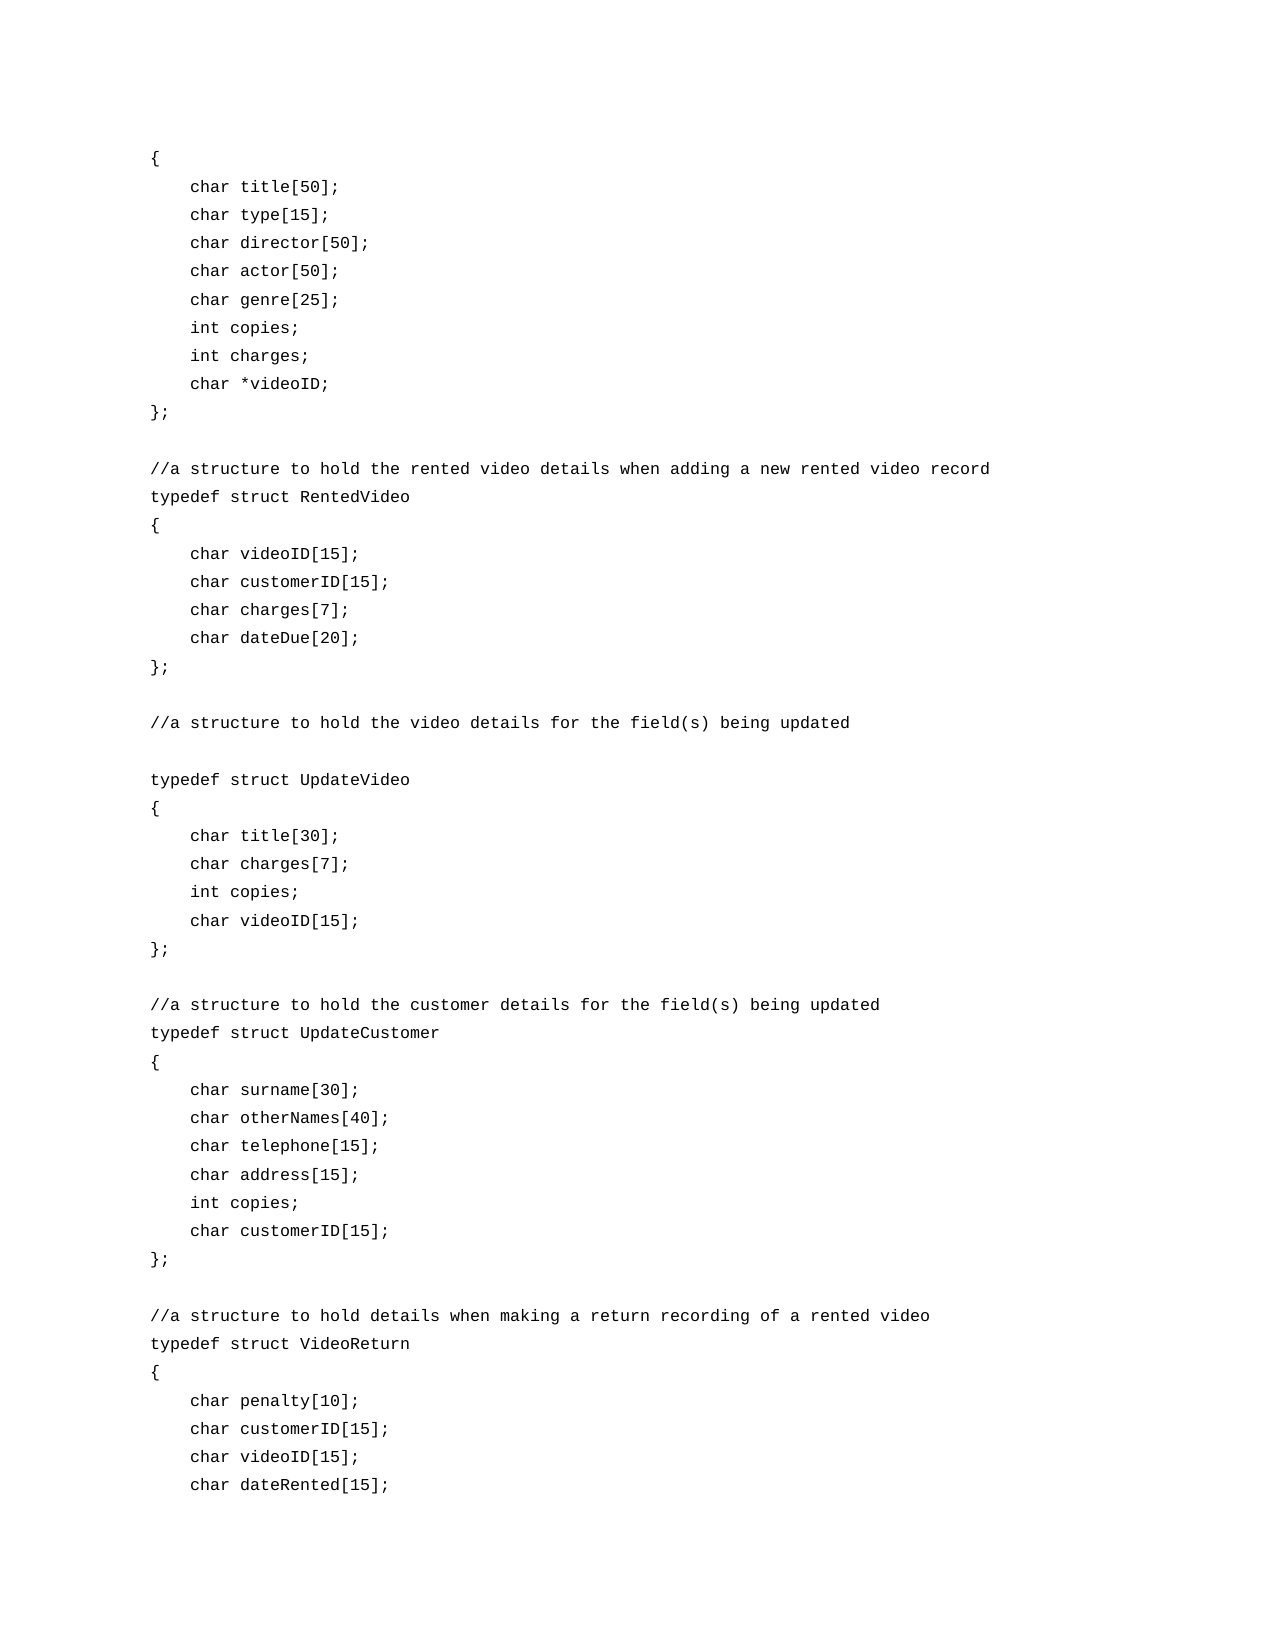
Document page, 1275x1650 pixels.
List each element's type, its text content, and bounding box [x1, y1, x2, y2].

text }; [150, 1251, 1125, 1270]
text char *videoID; [150, 376, 1125, 395]
text }; [150, 940, 1125, 959]
text }; [150, 658, 1125, 677]
text char videoID[15]; [150, 912, 1125, 931]
text char customerID[15]; [150, 573, 1125, 592]
text typedef struct RentedVideo [150, 489, 1125, 508]
text int copies; [150, 1194, 1125, 1213]
text { [150, 517, 1125, 536]
text //a structure to hold the rented video details when adding a new rented video record [150, 461, 1125, 479]
text char telephone[15]; [150, 1138, 1125, 1157]
text char title[50]; [150, 178, 1125, 197]
text char type[15]; [150, 206, 1125, 225]
text char videoID[15]; [150, 1448, 1125, 1467]
text char address[15]; [150, 1166, 1125, 1185]
text typedef struct UpdateVideo [150, 771, 1125, 790]
text char surname[30]; [150, 1082, 1125, 1100]
text //a structure to hold details when making a return recording of a rented video [150, 1307, 1125, 1326]
text char customerID[15]; [150, 1420, 1125, 1439]
text typedef struct VideoReturn [150, 1336, 1125, 1354]
text int charges; [150, 348, 1125, 366]
text { [150, 1053, 1125, 1072]
text //a structure to hold the customer details for the field(s) being updated [150, 997, 1125, 1016]
text { [150, 1364, 1125, 1383]
text char charges[7]; [150, 856, 1125, 874]
text char dateRented[15]; [150, 1477, 1125, 1496]
text char customerID[15]; [150, 1223, 1125, 1242]
text char actor[50]; [150, 263, 1125, 282]
text char penalty[10]; [150, 1392, 1125, 1411]
text char genre[25]; [150, 291, 1125, 310]
text { [150, 150, 1125, 169]
text char videoID[15]; [150, 545, 1125, 564]
text char title[30]; [150, 827, 1125, 846]
text { [150, 799, 1125, 818]
text typedef struct UpdateCustomer [150, 1025, 1125, 1044]
text //a structure to hold the video details for the field(s) being updated [150, 714, 1125, 733]
text int copies; [150, 319, 1125, 338]
text char otherNames[40]; [150, 1110, 1125, 1129]
text char charges[7]; [150, 602, 1125, 621]
text int copies; [150, 884, 1125, 903]
text }; [150, 404, 1125, 423]
text char director[50]; [150, 235, 1125, 253]
text char dateDue[20]; [150, 630, 1125, 649]
